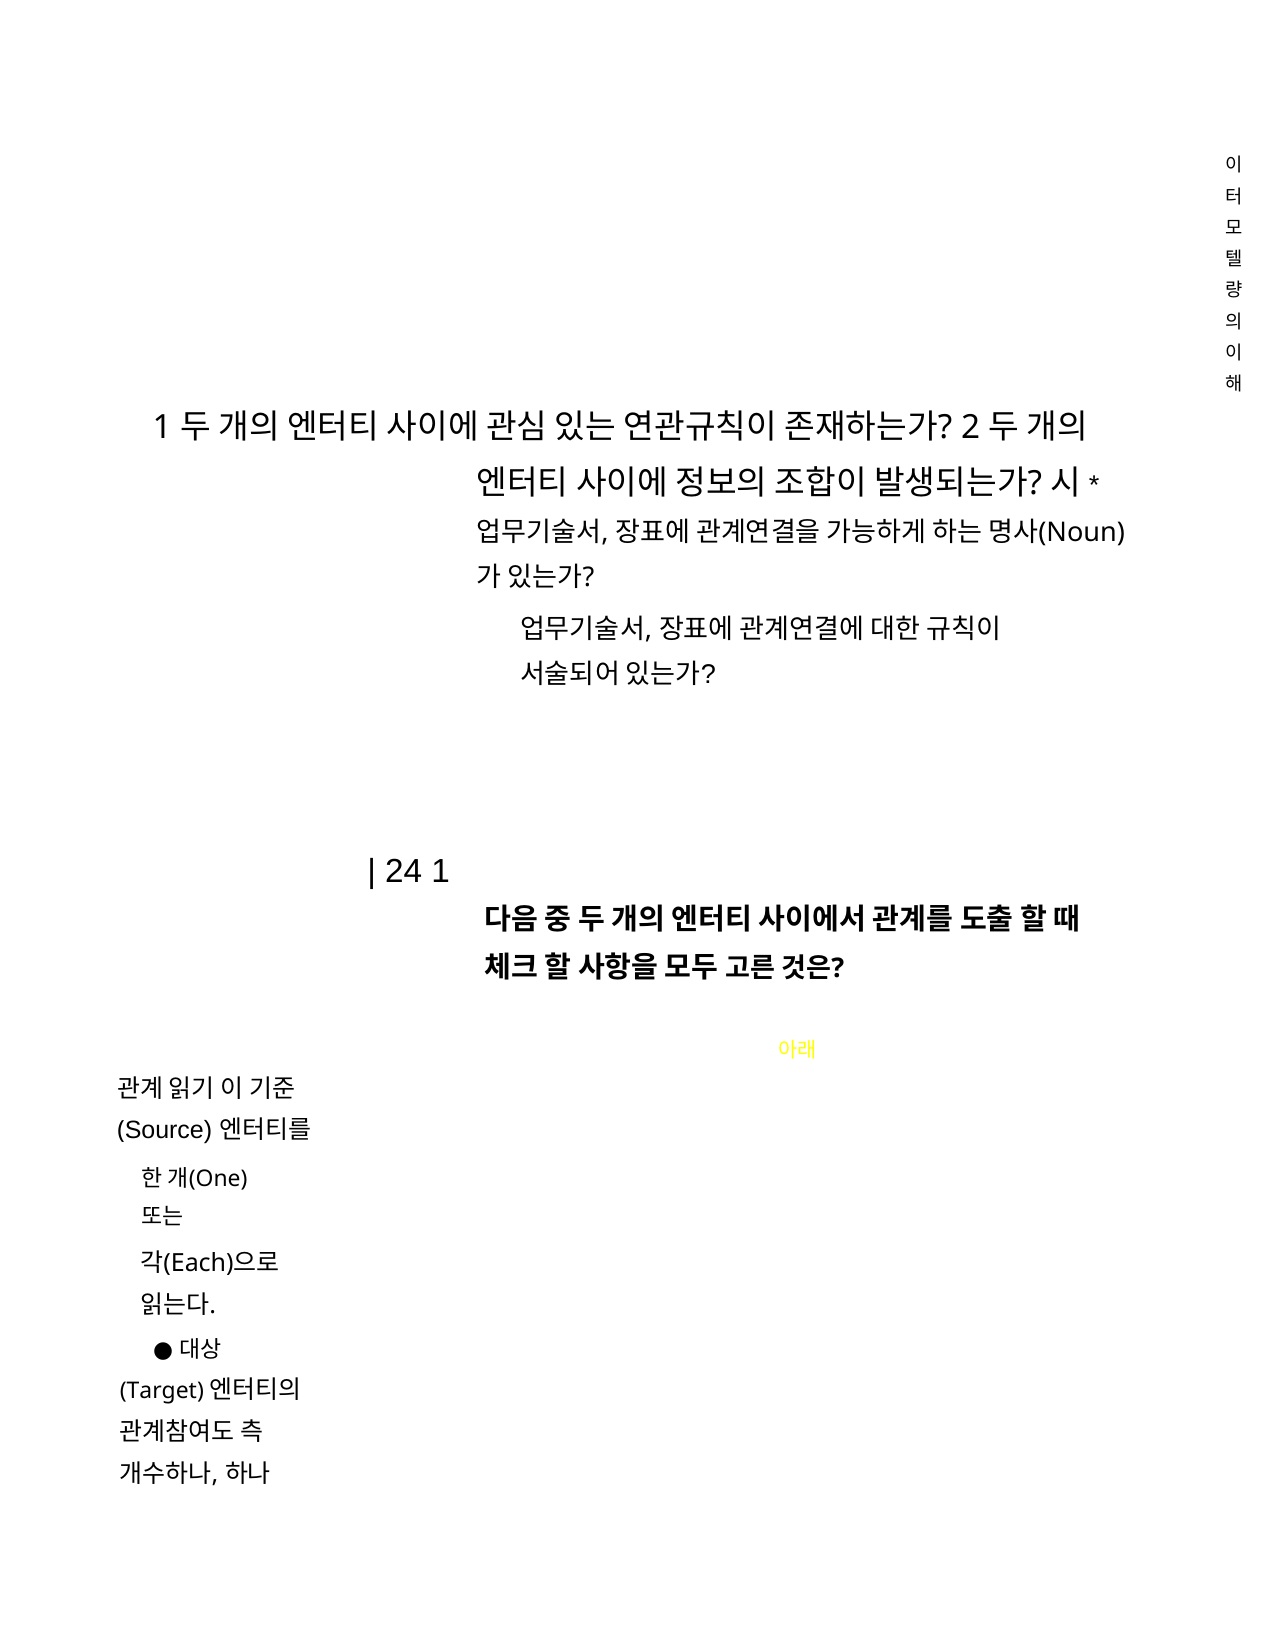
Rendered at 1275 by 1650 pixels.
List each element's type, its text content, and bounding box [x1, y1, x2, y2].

text | 24 1 [367, 851, 468, 889]
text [119, 1331, 303, 1489]
text 아래 [778, 1033, 830, 1064]
text 1 두 개의 엔터티 사이에 관심 있는 연관규칙이 존재하는가? 2 두 개의 엔터티 사이에 정보의 조합이 발생되는가? 시 * 업무기술서, 장표에 관계연결을 가능하게 하는 명사(Noun)가 있는가? [152, 400, 1126, 594]
text 각(Each)으로 읽는다. [140, 1243, 310, 1321]
text 업무기술서, 장표에 관계연결에 대한 규칙이 서술되어 있는가? [520, 607, 1090, 691]
text 한 개(One) 또는 [141, 1160, 268, 1231]
text 관계 읽기 이 기준(Source) 엔터티를 [117, 1068, 320, 1146]
text 과목 1. 데이터 모텔량의 이해 [1225, 150, 1255, 396]
text 다음 중 두 개의 엔터티 사이에서 관계를 도출 할 때 체크 할 사항을 모두 고른 것은? [484, 895, 1126, 986]
